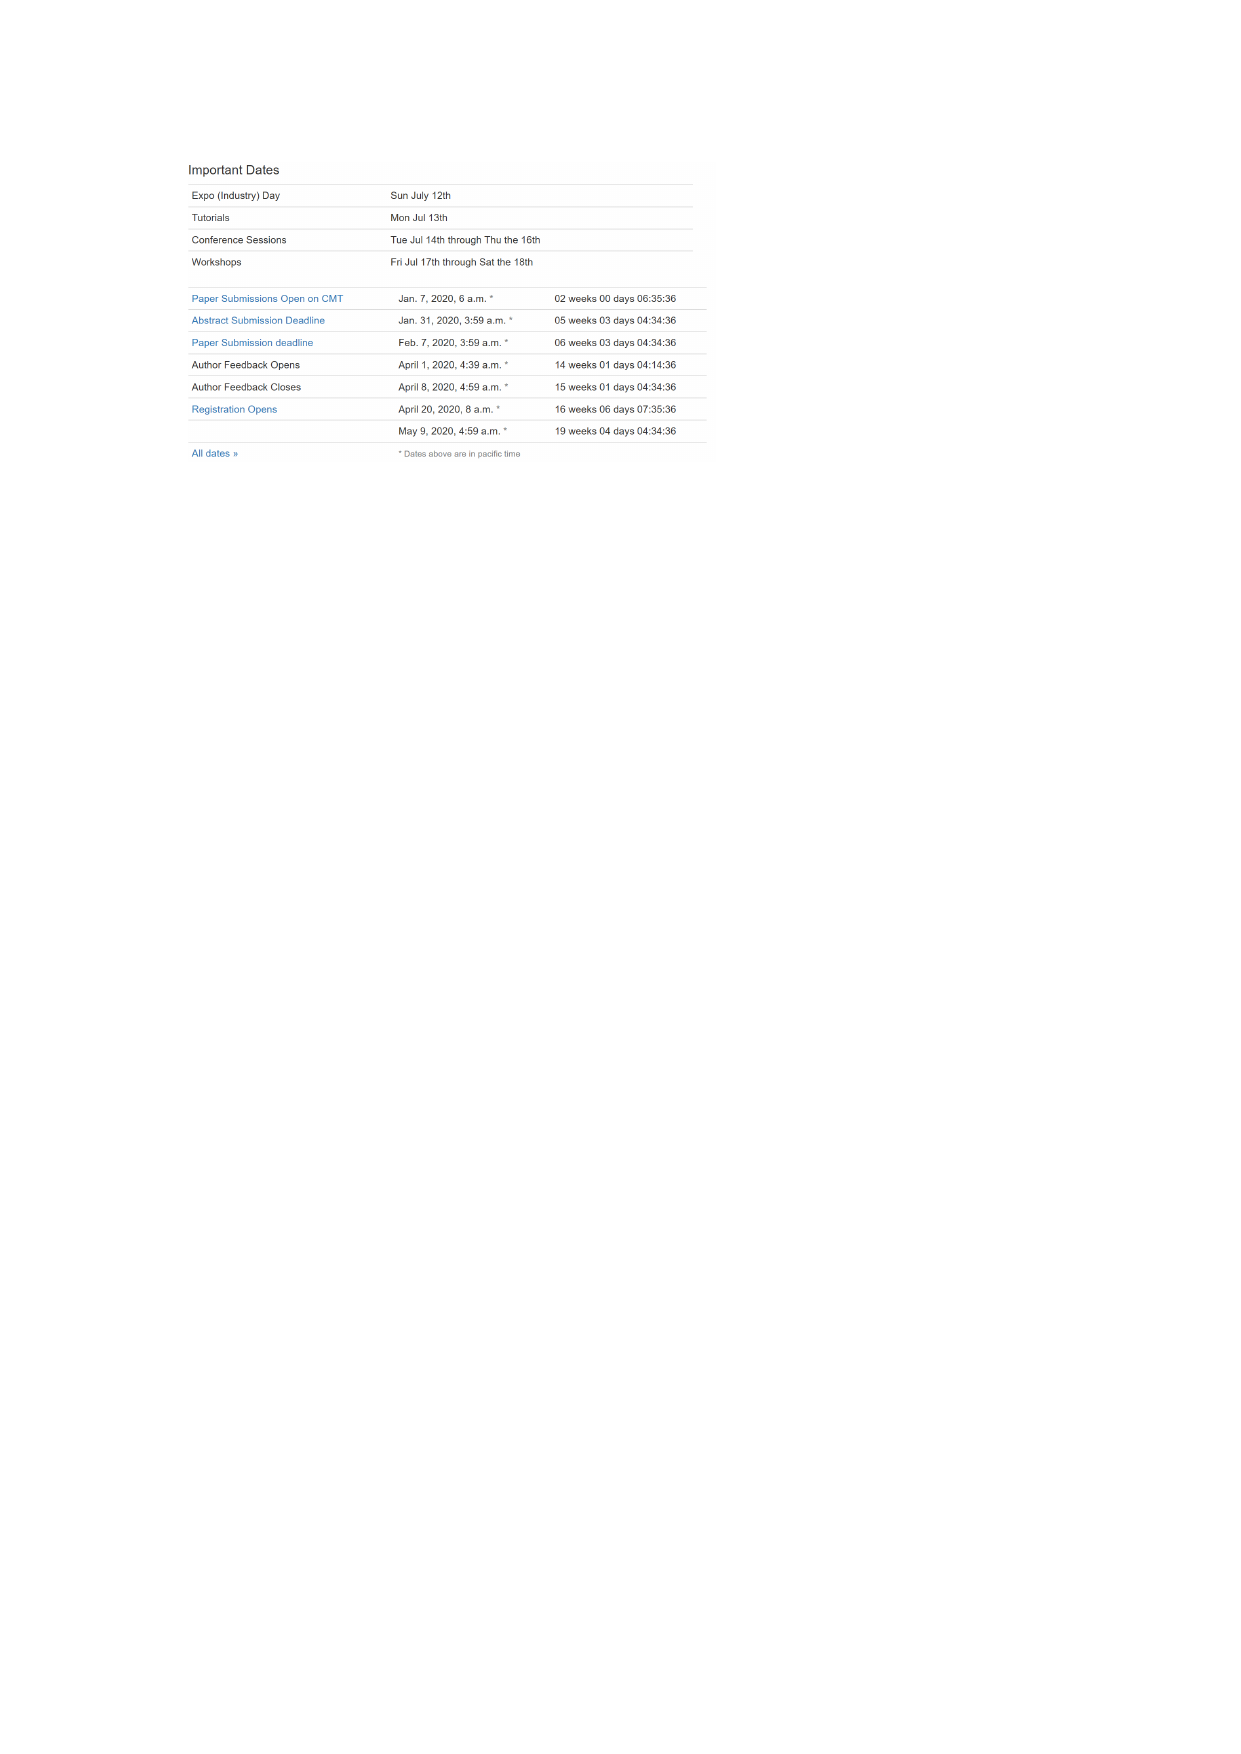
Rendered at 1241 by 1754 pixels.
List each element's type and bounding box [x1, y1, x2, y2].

picture [187, 162, 716, 462]
